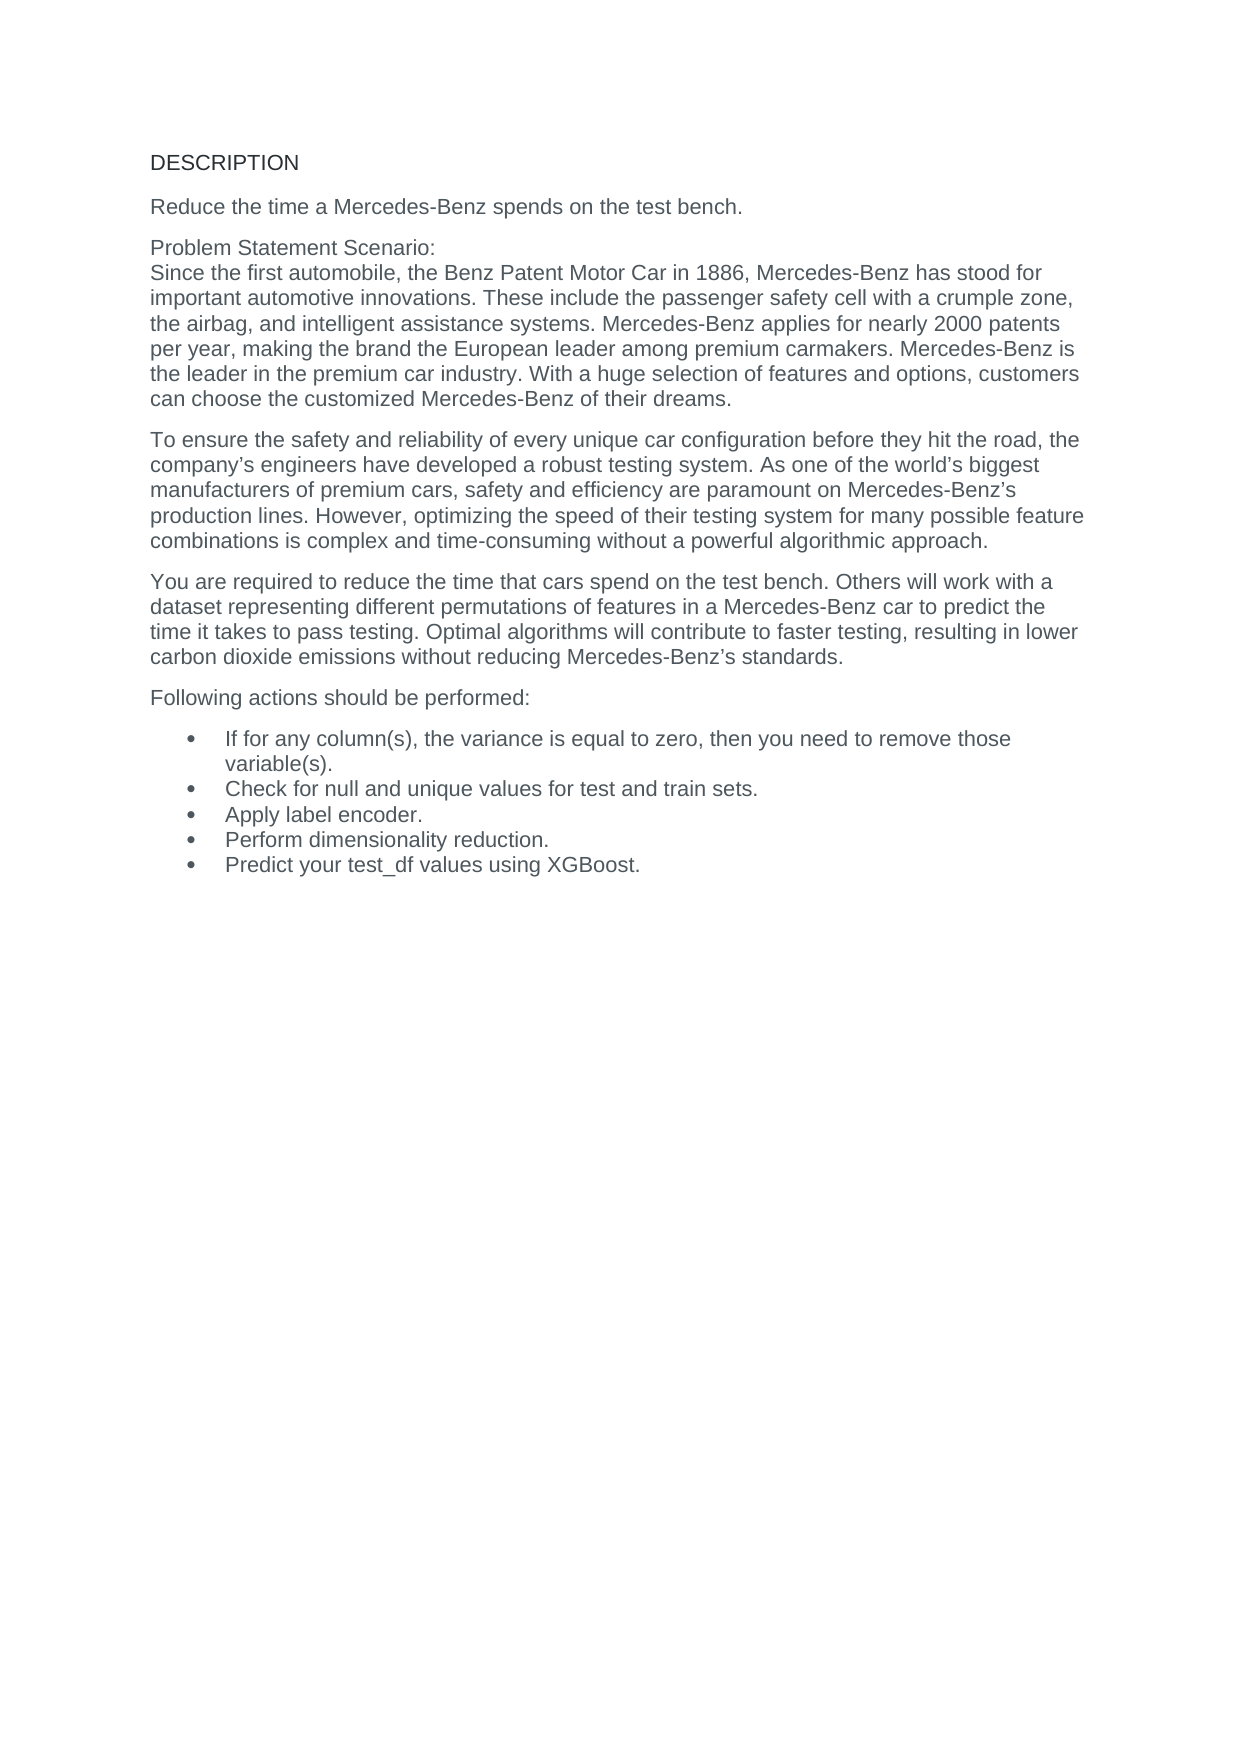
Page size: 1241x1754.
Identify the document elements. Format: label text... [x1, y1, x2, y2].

list Predict your test_df values using XGBoost. [187, 852, 1090, 877]
text DESCRIPTION [150, 150, 1090, 175]
text To ensure the safety and reliability of every unique car configuration before they hit the road, the company’s engineers have developed a robust testing system. As one of the world’s biggest manufacturers of premium cars, safety and efficiency are paramount on Mercedes-Benz’s production lines. However, optimizing the speed of their testing system for many possible feature combinations is complex and time-consuming without a powerful algorithmic approach. [150, 427, 1090, 553]
list Perform dimensionality reduction. [187, 827, 1090, 852]
list Apply label encoder. [187, 801, 1090, 827]
text Reduce the time a Mercedes-Benz spends on the test bench. [150, 194, 1090, 219]
list Check for null and unique values for test and train sets. [187, 776, 1090, 801]
list If for any column(s), the variance is equal to zero, then you need to remove those variable(s). [187, 726, 1090, 776]
text Following actions should be performed: [150, 685, 1090, 710]
text Problem Statement Scenario: Since the first automobile, the Benz Patent Motor Car in 1886, Mercedes-Benz has stood for important automotive innovations. These include the passenger safety cell with a crumple zone, the airbag, and intelligent assistance systems. Mercedes-Benz applies for nearly 2000 patents per year, making the brand the European leader among premium carmakers. Mercedes-Benz is the leader in the premium car industry. With a huge selection of features and options, customers can choose the customized Mercedes-Benz of their dreams. [150, 235, 1090, 411]
text You are required to reduce the time that cars spend on the test bench. Others will work with a dataset representing different permutations of features in a Mercedes-Benz car to predict the time it takes to pass testing. Optimal algorithms will contribute to faster testing, resulting in lower carbon dioxide emissions without reducing Mercedes-Benz’s standards. [150, 568, 1090, 669]
